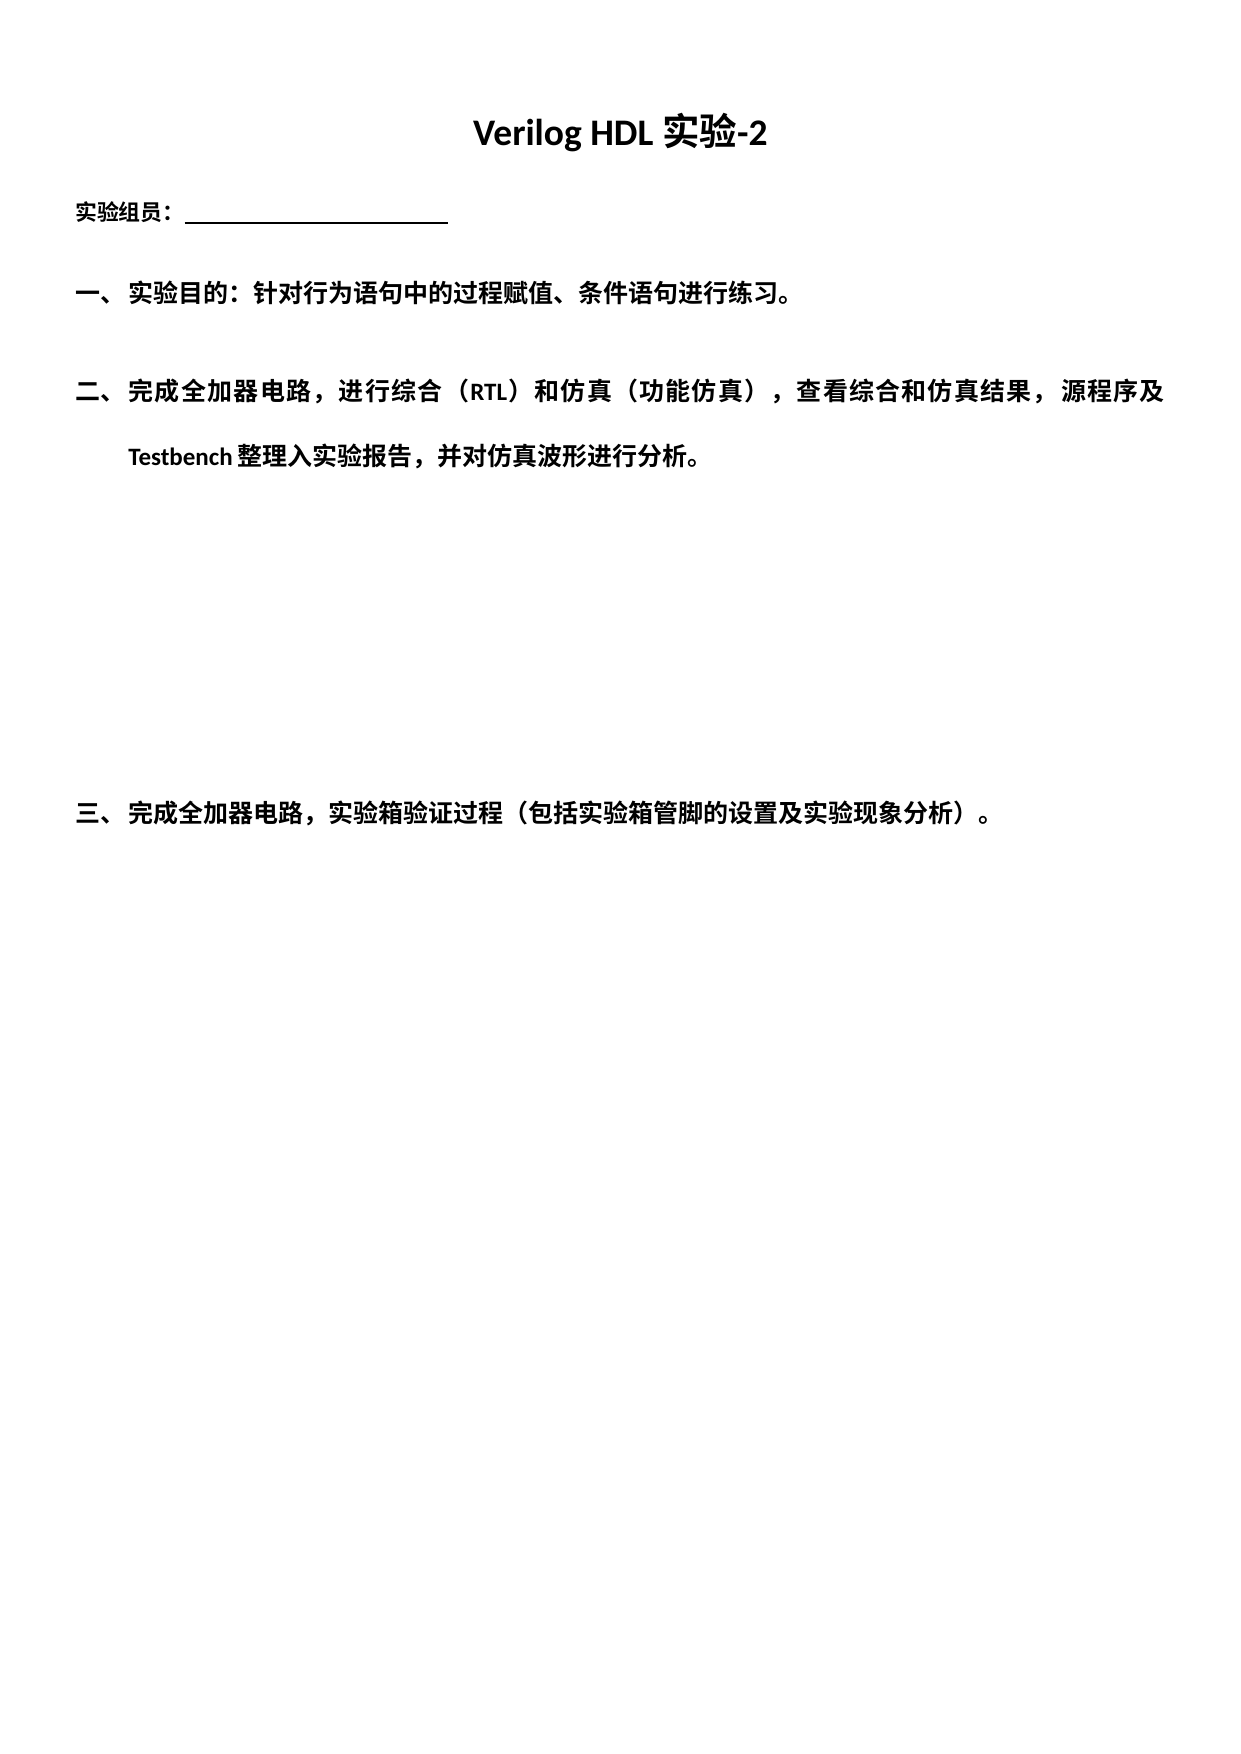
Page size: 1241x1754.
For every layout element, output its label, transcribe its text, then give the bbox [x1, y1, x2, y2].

text Verilog HDL 实验-2 [75, 97, 1165, 162]
list 完成全加器电路，实验箱验证过程（包括实验箱管脚的设置及实验现象分析）。 [75, 779, 1165, 844]
text 实验组员： [75, 194, 1165, 227]
list 实验目的：针对行为语句中的过程赋值、条件语句进行练习。 [75, 259, 1165, 324]
list 完成全加器电路，进行综合（RTL）和仿真（功能仿真），查看综合和仿真结果，源程序及Testbench整理入实验报告，并对仿真波形进行分析。 [75, 357, 1165, 487]
